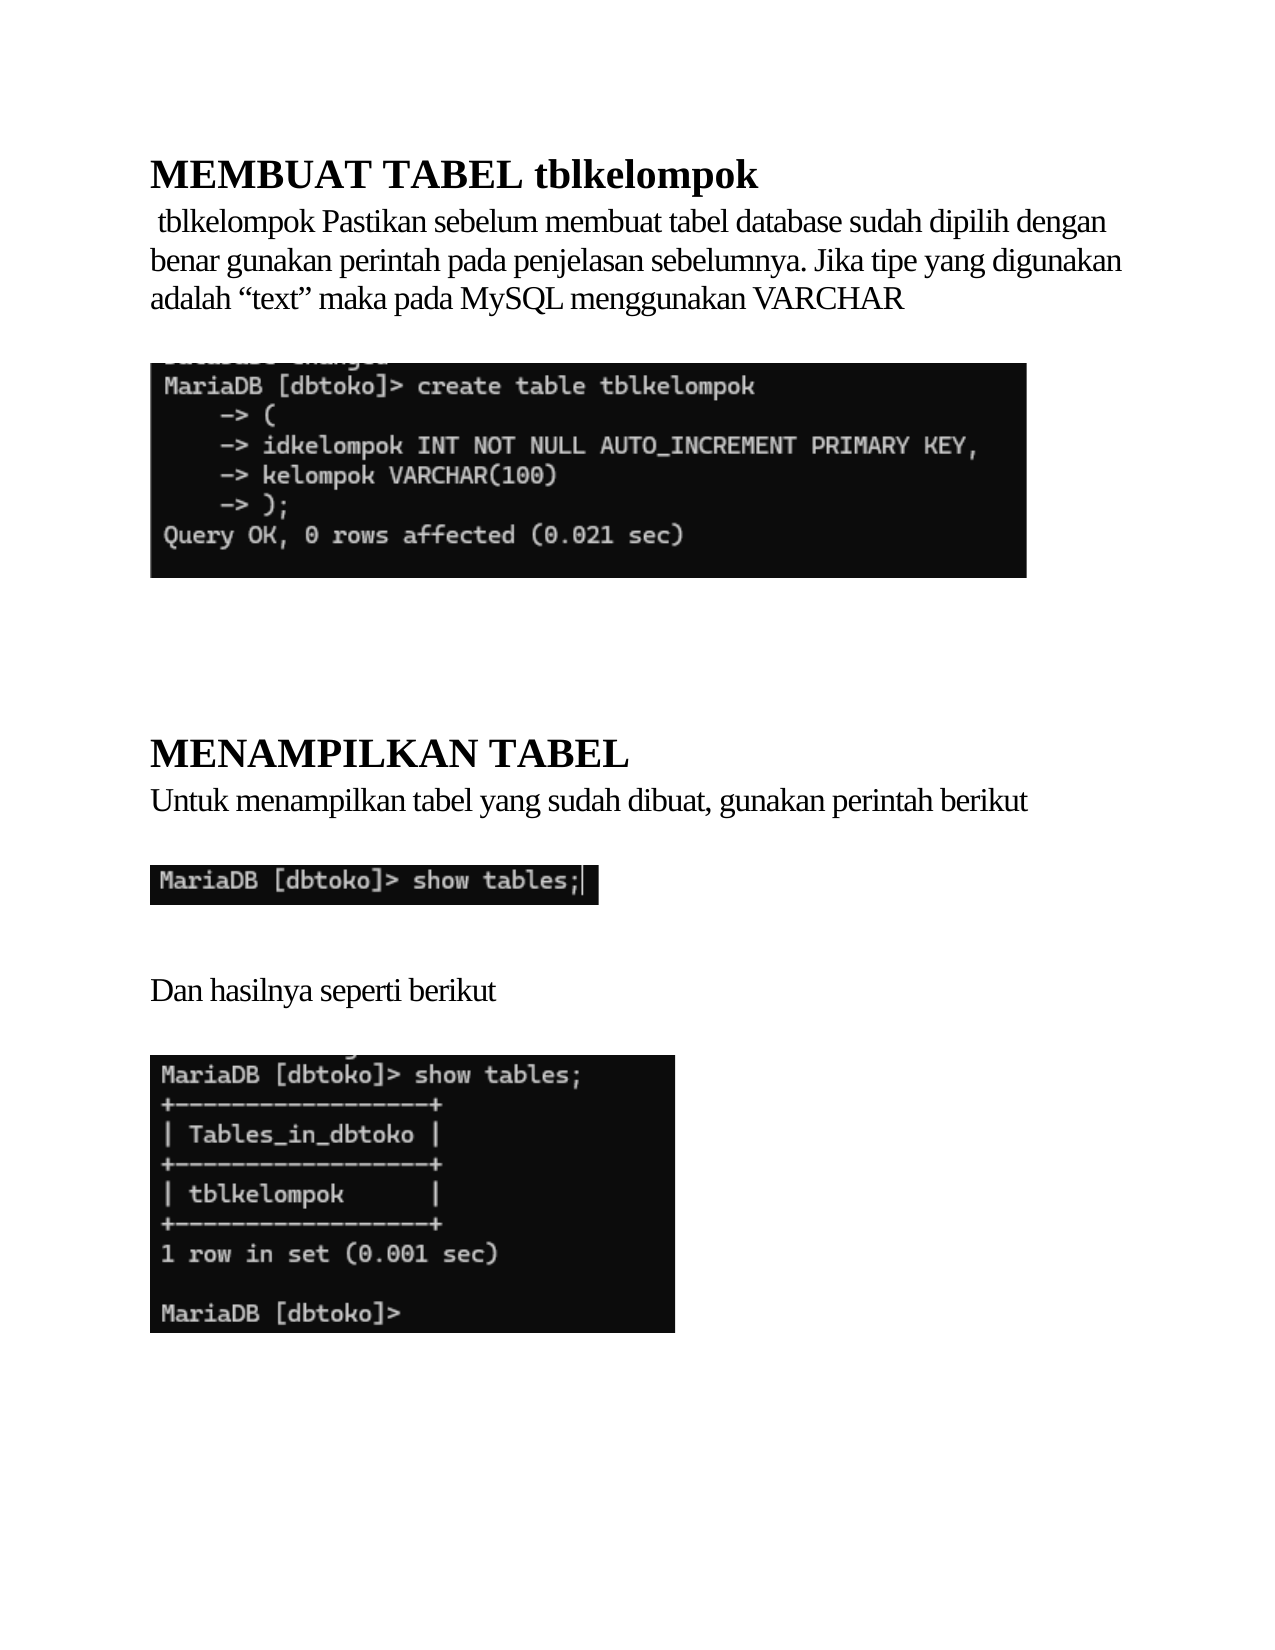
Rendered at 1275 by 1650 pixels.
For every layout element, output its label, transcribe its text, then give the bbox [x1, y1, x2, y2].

title Untuk menampilkan tabel yang sudah dibuat, gunakan perintah berikut [150, 780, 1125, 819]
title Dan hasilnya seperti berikut [150, 970, 1125, 1009]
picture [150, 1055, 675, 1333]
subtitle MENAMPILKAN TABEL [150, 729, 1125, 777]
title tblkelompok Pastikan sebelum membuat tabel database sudah dipilih dengan benar gunakan perintah pada penjelasan sebelumnya. Jika tipe yang digunakan adalah “text” maka pada MySQL menggunakan VARCHAR [150, 202, 1125, 317]
subtitle MEMBUAT TABEL tblkelompok [150, 150, 1125, 198]
picture [150, 865, 599, 905]
picture [150, 363, 1027, 578]
